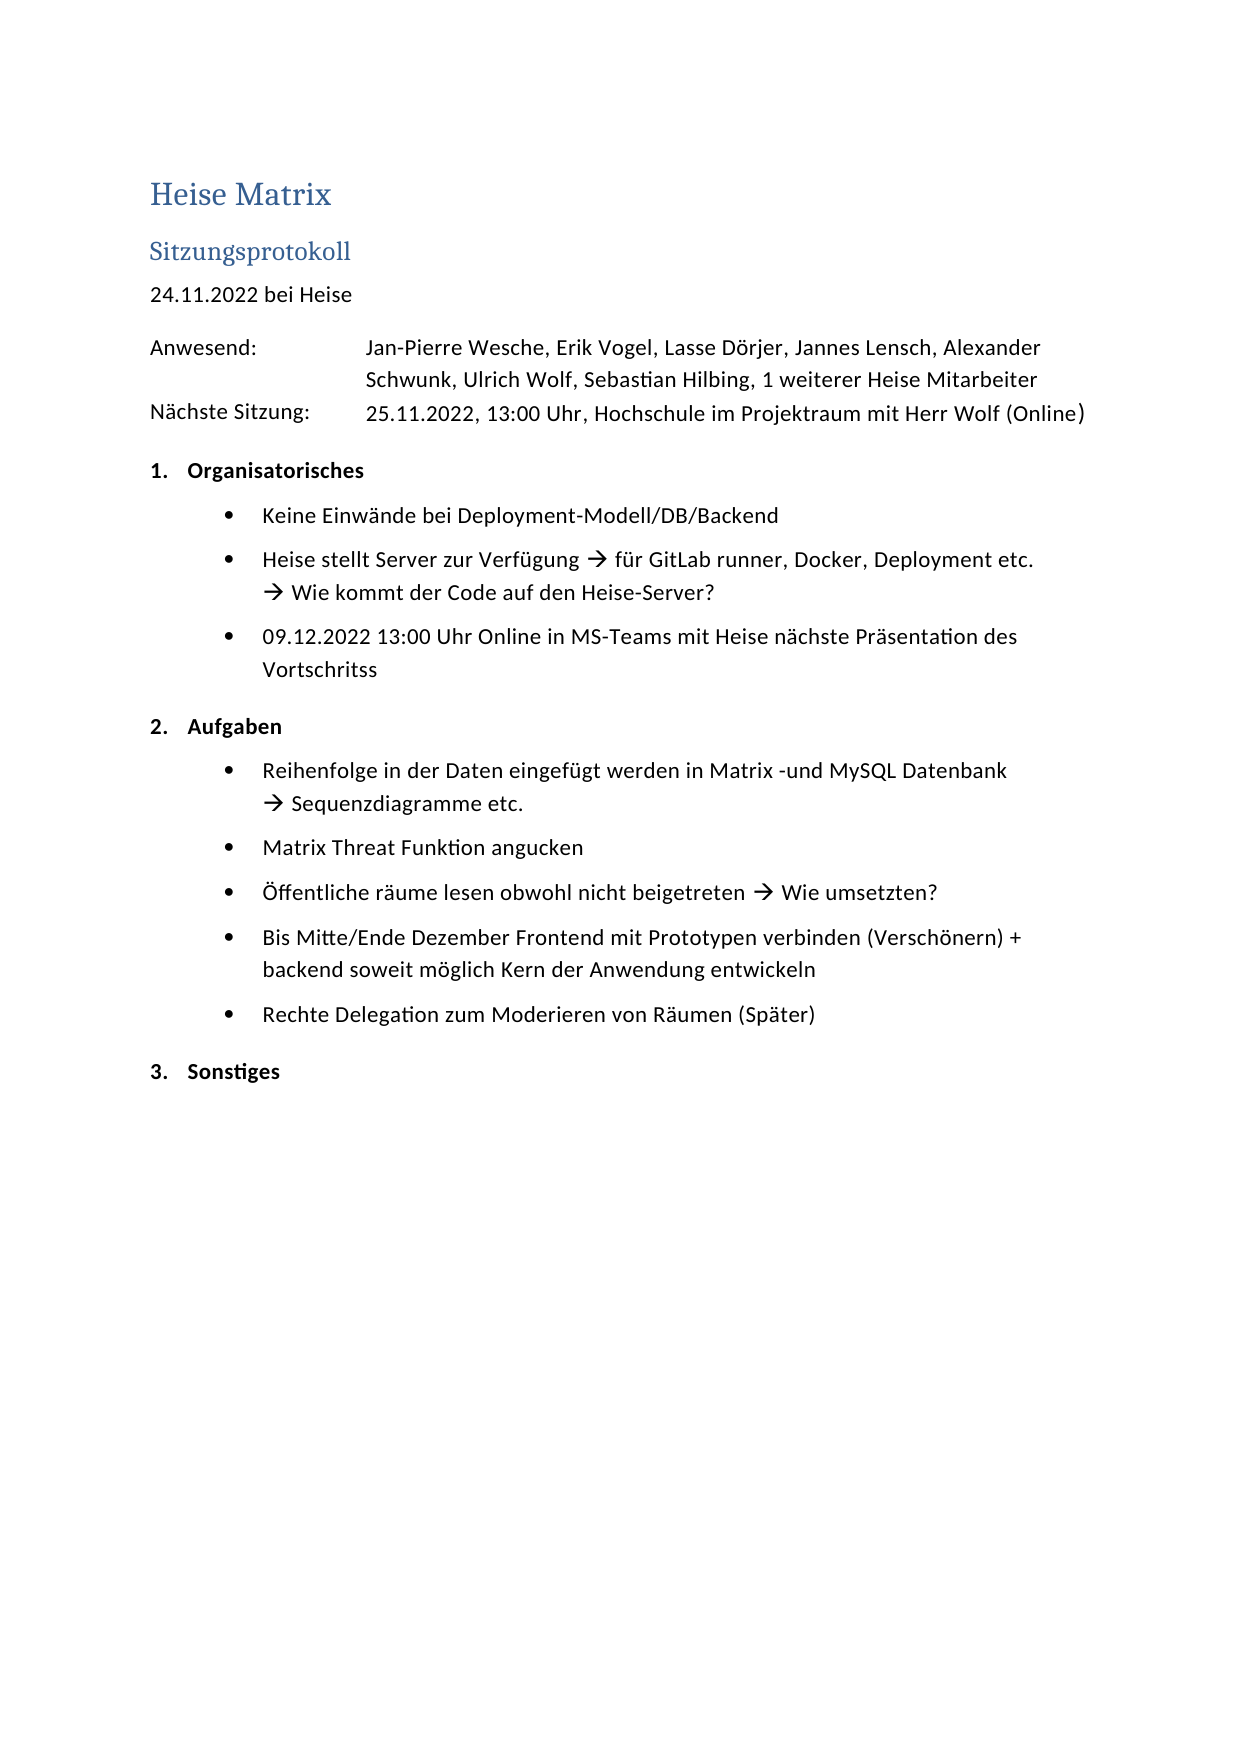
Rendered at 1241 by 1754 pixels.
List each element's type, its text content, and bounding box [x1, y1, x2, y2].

list Sonstiges [150, 1057, 1090, 1085]
text 24.11.2022 bei Heise [150, 280, 1090, 308]
table_cell 25.11.2022, 13:00 Uhr, Hochschule im Projektraum mit Herr Wolf (Online) [366, 397, 1092, 431]
list Bis Mitte/Ende Dezember Frontend mit Prototypen verbinden (Verschönern) + backend soweit möglich Kern der Anwendung entwickeln [225, 923, 1090, 983]
table_header Jan-Pierre Wesche, Erik Vogel, Lasse Dörjer, Jannes Lensch, Alexander Schwunk, Ulrich Wolf, Sebastian Hilbing, 1 weiterer Heise Mitarbeiter [366, 333, 1092, 397]
list Organisatorisches [150, 456, 1090, 484]
list Matrix Threat Funktion angucken [225, 833, 1090, 861]
list Reihenfolge in der Daten eingefügt werden in Matrix -und MySQL Datenbank Sequenzdiagramme etc. [225, 757, 1090, 817]
list Keine Einwände bei Deployment-Modell/DB/Backend [225, 501, 1090, 529]
list 09.12.2022 13:00 Uhr Online in MS-Teams mit Heise nächste Präsentation des Vortschritss [225, 622, 1090, 683]
list Öffentliche räume lesen obwohl nicht beigetreten Wie umsetzten? [225, 878, 1090, 906]
list Rechte Delegation zum Moderieren von Räumen (Später) [225, 1000, 1090, 1028]
list Heise stellt Server zur Verfügung für GitLab runner, Docker, Deployment etc. Wie kommt der Code auf den Heise-Server? [225, 546, 1090, 606]
list Aufgaben [150, 712, 1090, 740]
